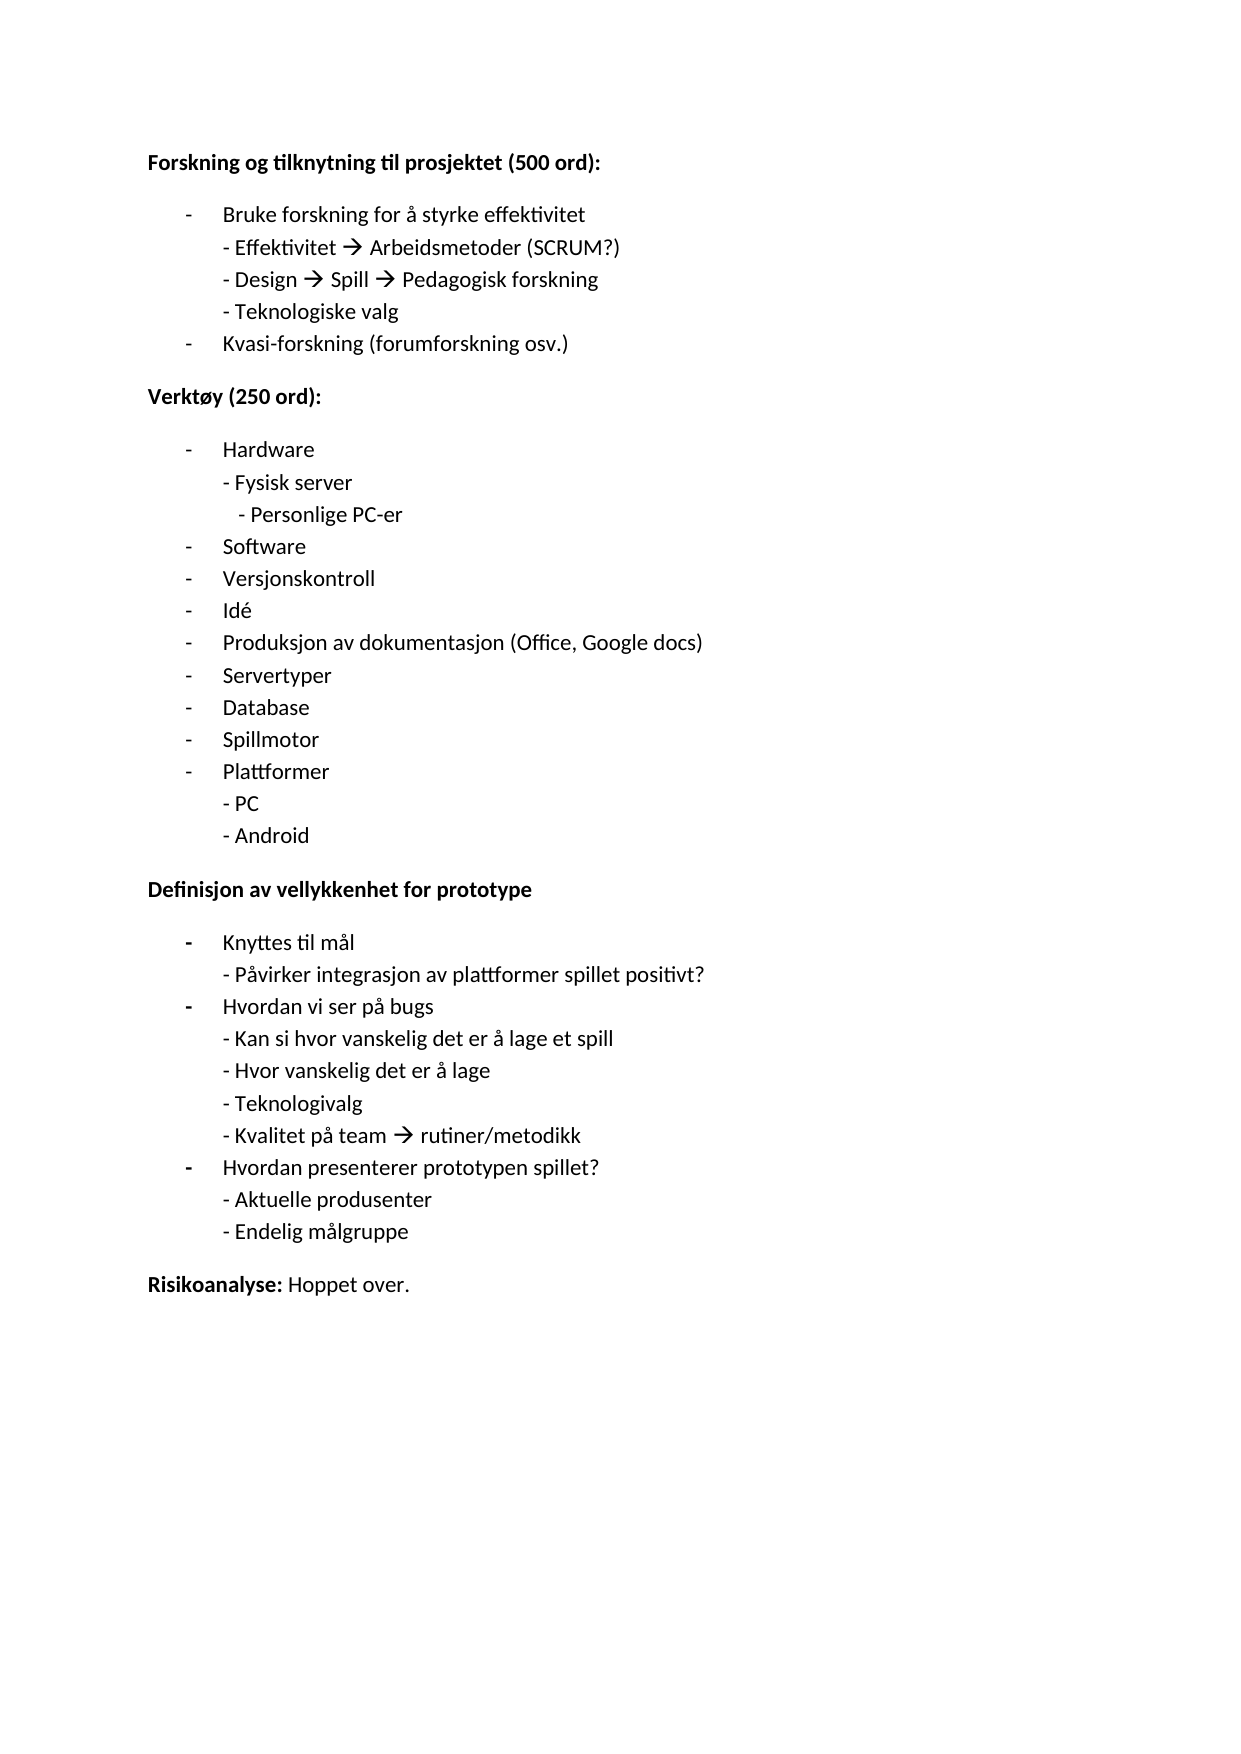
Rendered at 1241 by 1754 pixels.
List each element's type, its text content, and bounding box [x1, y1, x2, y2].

list Spillmotor [185, 725, 1093, 753]
text Definisjon av vellykkenhet for prototype [148, 875, 1093, 903]
list Bruke forskning for å styrke effektivitet - Effektivitet Arbeidsmetoder (SCRUM?) - Design Spill Pedagogisk forskning - Teknologiske valg [185, 201, 1093, 325]
text Forskning og tilknytning til prosjektet (500 ord): [148, 148, 1093, 176]
text Verktøy (250 ord): [148, 382, 1093, 410]
list Kvasi-forskning (forumforskning osv.) [185, 329, 1093, 357]
list Knyttes til mål - Påvirker integrasjon av plattformer spillet positivt? [185, 928, 1093, 988]
list Servertyper [185, 661, 1093, 689]
list Hvordan presenterer prototypen spillet? - Aktuelle produsenter - Endelig målgruppe [185, 1153, 1093, 1245]
text Risikoanalyse: Hoppet over. [148, 1270, 1093, 1298]
list Hvordan vi ser på bugs - Kan si hvor vanskelig det er å lage et spill - Hvor vanskelig det er å lage - Teknologivalg - Kvalitet på team rutiner/metodikk [185, 992, 1093, 1149]
list Produksjon av dokumentasjon (Office, Google docs) [185, 628, 1093, 657]
list Idé [185, 596, 1093, 624]
list Versjonskontroll [185, 564, 1093, 592]
list Database [185, 693, 1093, 721]
list Hardware - Fysisk server - Personlige PC-er [185, 435, 1093, 528]
list Software [185, 532, 1093, 560]
list Plattformer - PC - Android [185, 757, 1093, 850]
